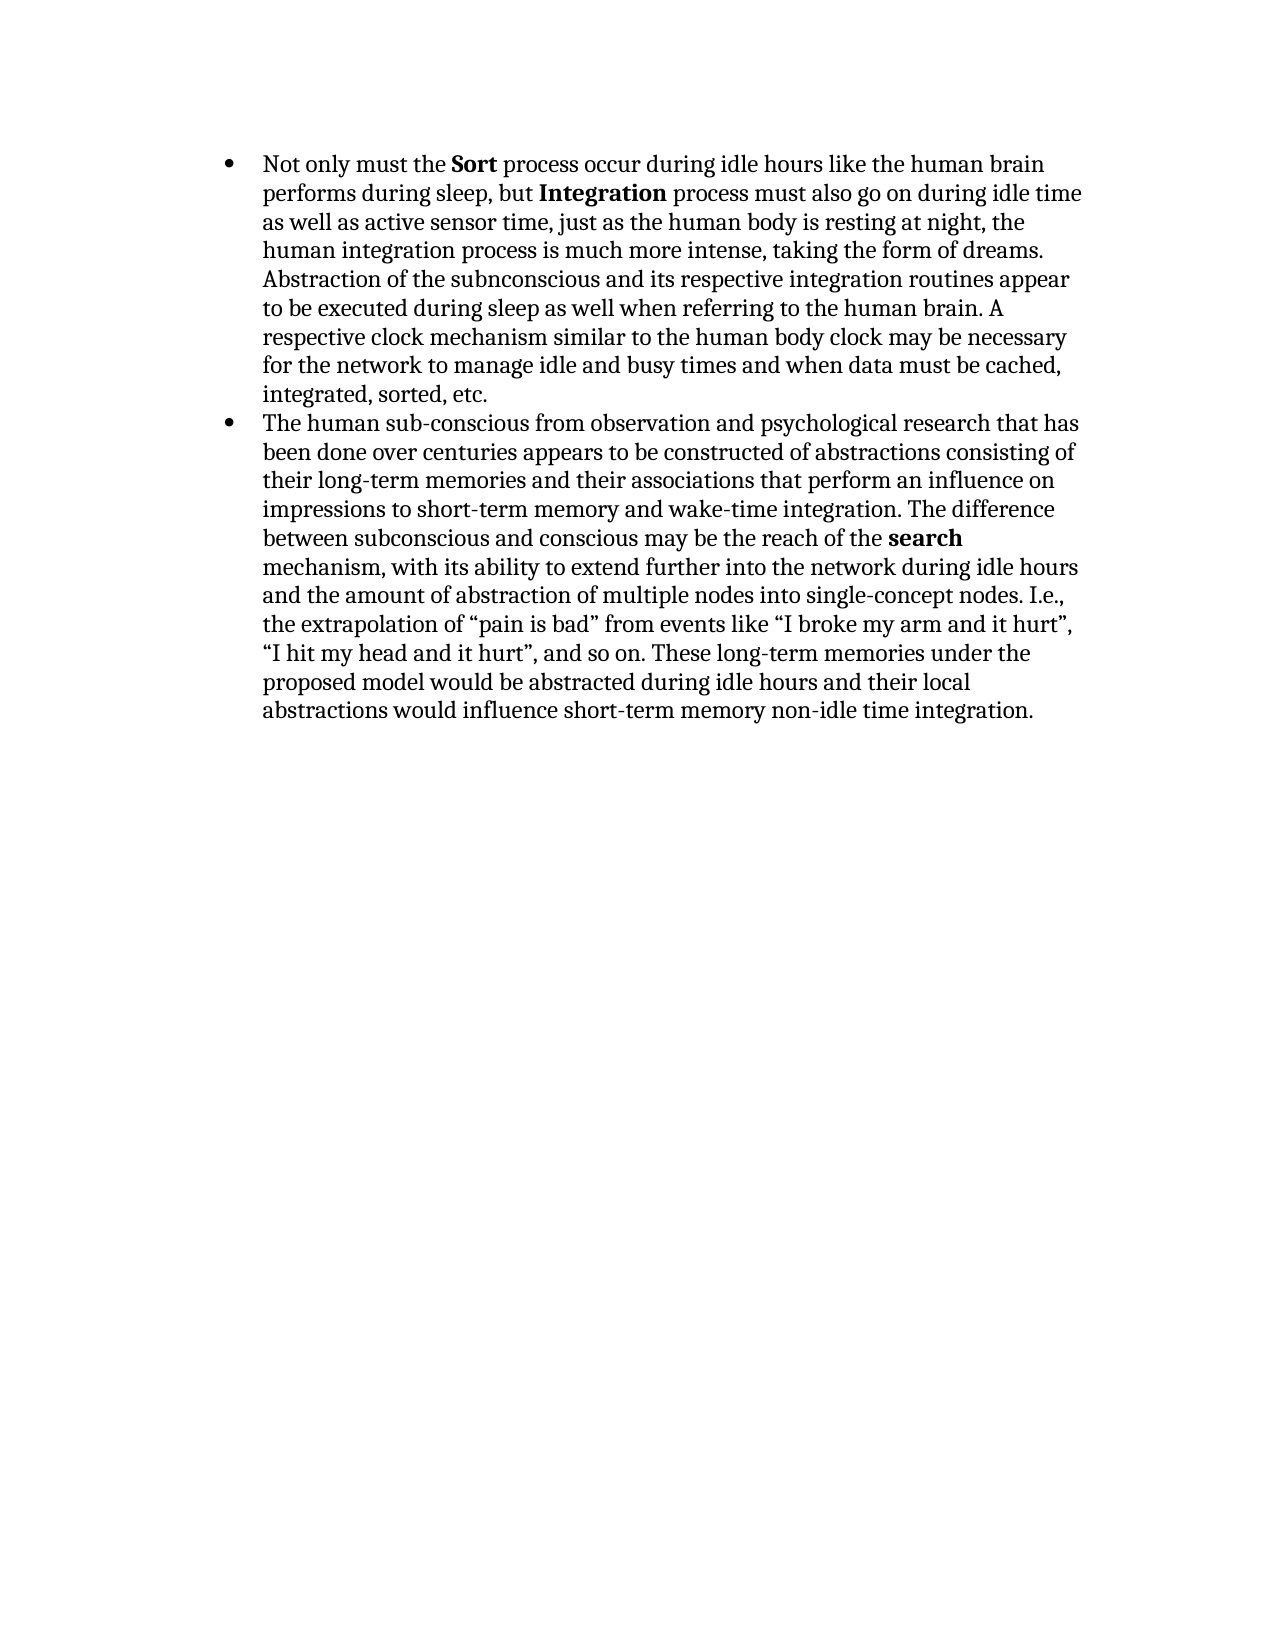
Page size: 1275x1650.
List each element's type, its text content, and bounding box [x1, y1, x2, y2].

list The human sub-conscious from observation and psychological research that has been done over centuries appears to be constructed of abstractions consisting of their long-term memories and their associations that perform an influence on impressions to short-term memory and wake-time integration. The difference between subconscious and conscious may be the reach of the search mechanism, with its ability to extend further into the network during idle hours and the amount of abstraction of multiple nodes into single-concept nodes. I.e., the extrapolation of “pain is bad” from events like “I broke my arm and it hurt”, “I hit my head and it hurt”, and so on. These long-term memories under the proposed model would be abstracted during idle hours and their local abstractions would influence short-term memory non-idle time integration. [225, 409, 1087, 725]
list Not only must the Sort process occur during idle hours like the human brain performs during sleep, but Integration process must also go on during idle time as well as active sensor time, just as the human body is resting at night, the human integration process is much more intense, taking the form of dreams. Abstraction of the subnconscious and its respective integration routines appear to be executed during sleep as well when referring to the human brain. A respective clock mechanism similar to the human body clock may be necessary for the network to manage idle and busy times and when data must be cached, integrated, sorted, etc. [225, 150, 1087, 409]
